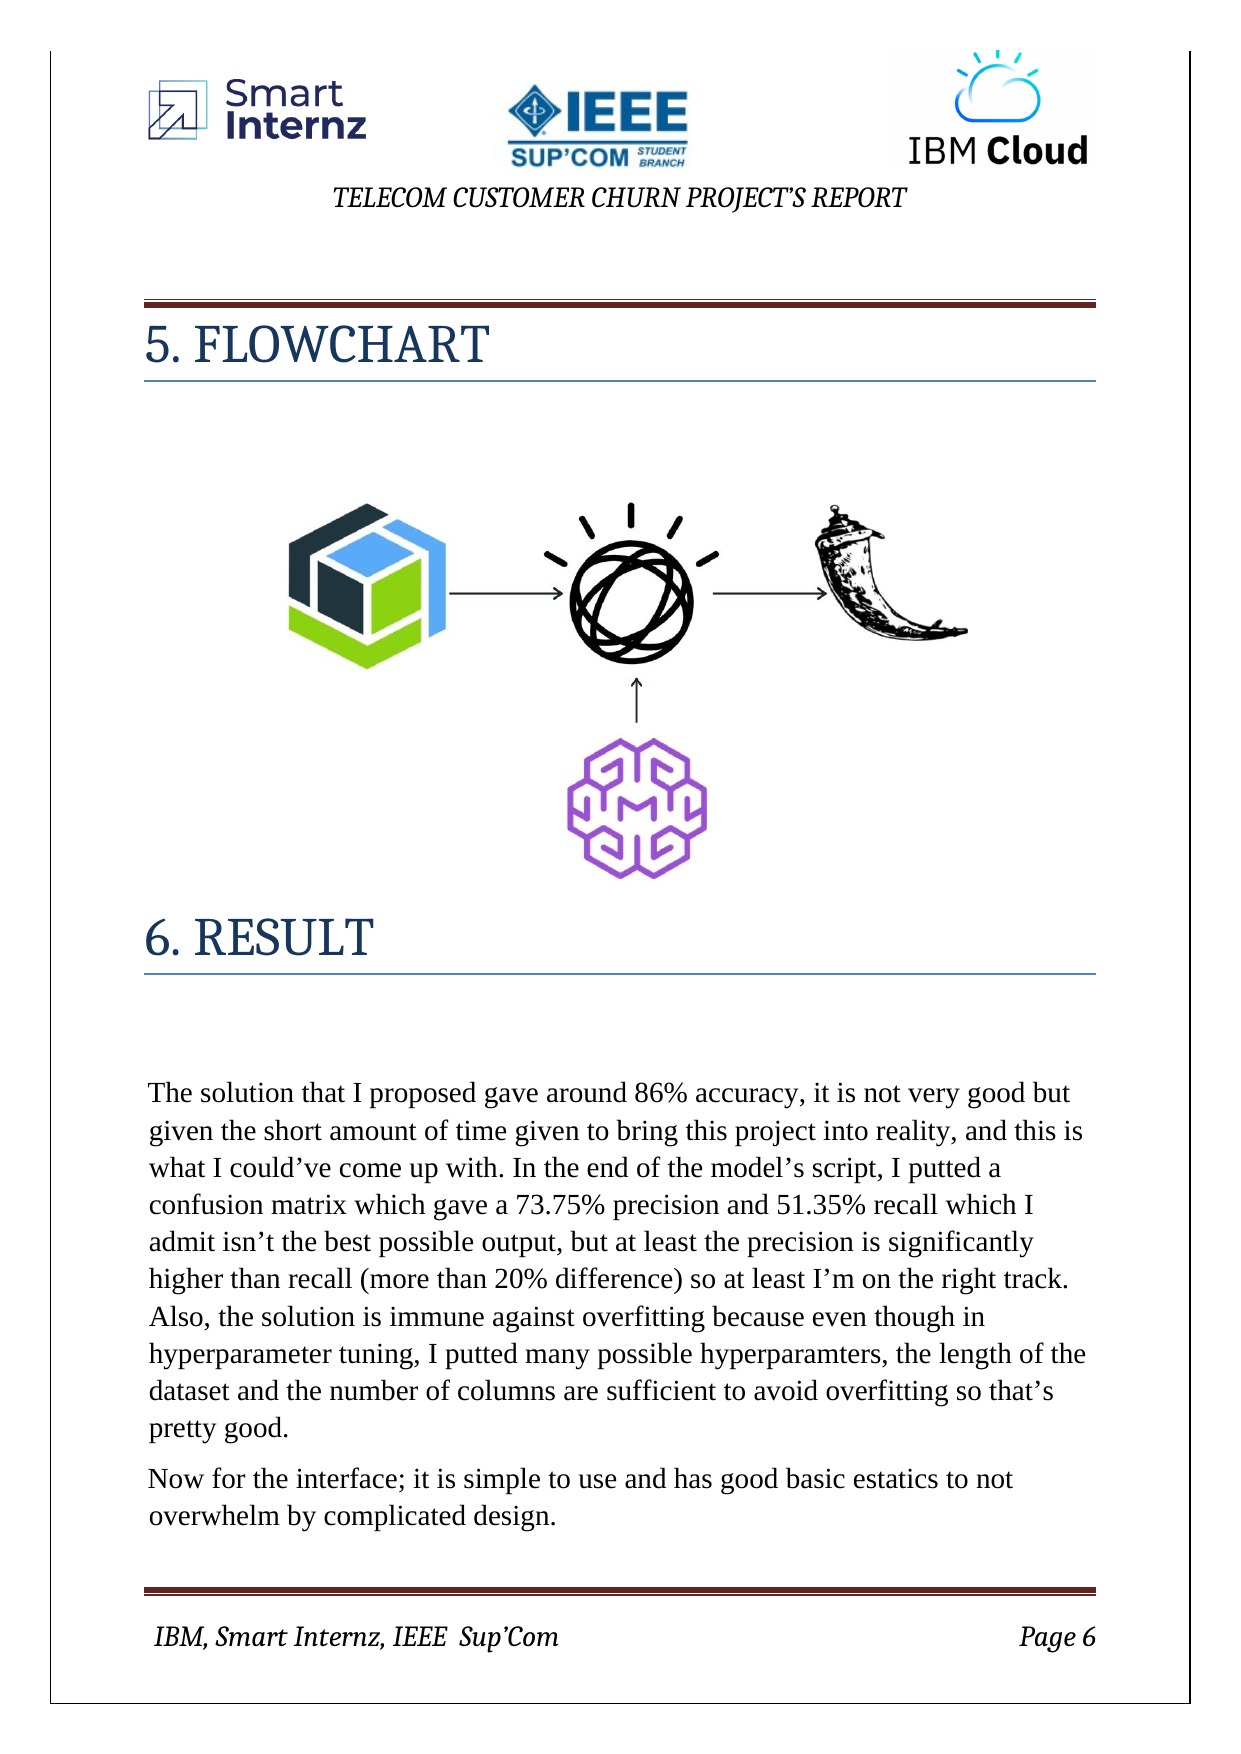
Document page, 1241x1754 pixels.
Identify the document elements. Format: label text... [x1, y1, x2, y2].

text The solution that I proposed gave around 86% accuracy, it is not very good but given the short amount of time given to bring this project into reality, and this is what I could’ve come up with. In the end of the model’s script, I putted a confusion matrix which gave a 73.75% precision and 51.35% recall which I admit isn’t the best possible output, but at least the precision is significantly higher than recall (more than 20% difference) so at least I’m on the right track. Also, the solution is immune against overfitting because even though in hyperparameter tuning, I putted many possible hyperparamters, the length of the dataset and the number of columns are sufficient to avoid overfitting so that’s pretty good. [147, 1076, 1101, 1444]
picture [147, 58, 368, 169]
text 6. RESULT [144, 906, 1101, 1036]
picture [473, 82, 723, 169]
text Now for the interface; it is simple to use and has good basic estatics to not overwhelm by complicated design. [147, 1461, 1101, 1532]
picture [887, 50, 1099, 169]
picture [279, 482, 969, 889]
text 5. FLOWCHART [144, 270, 1101, 443]
